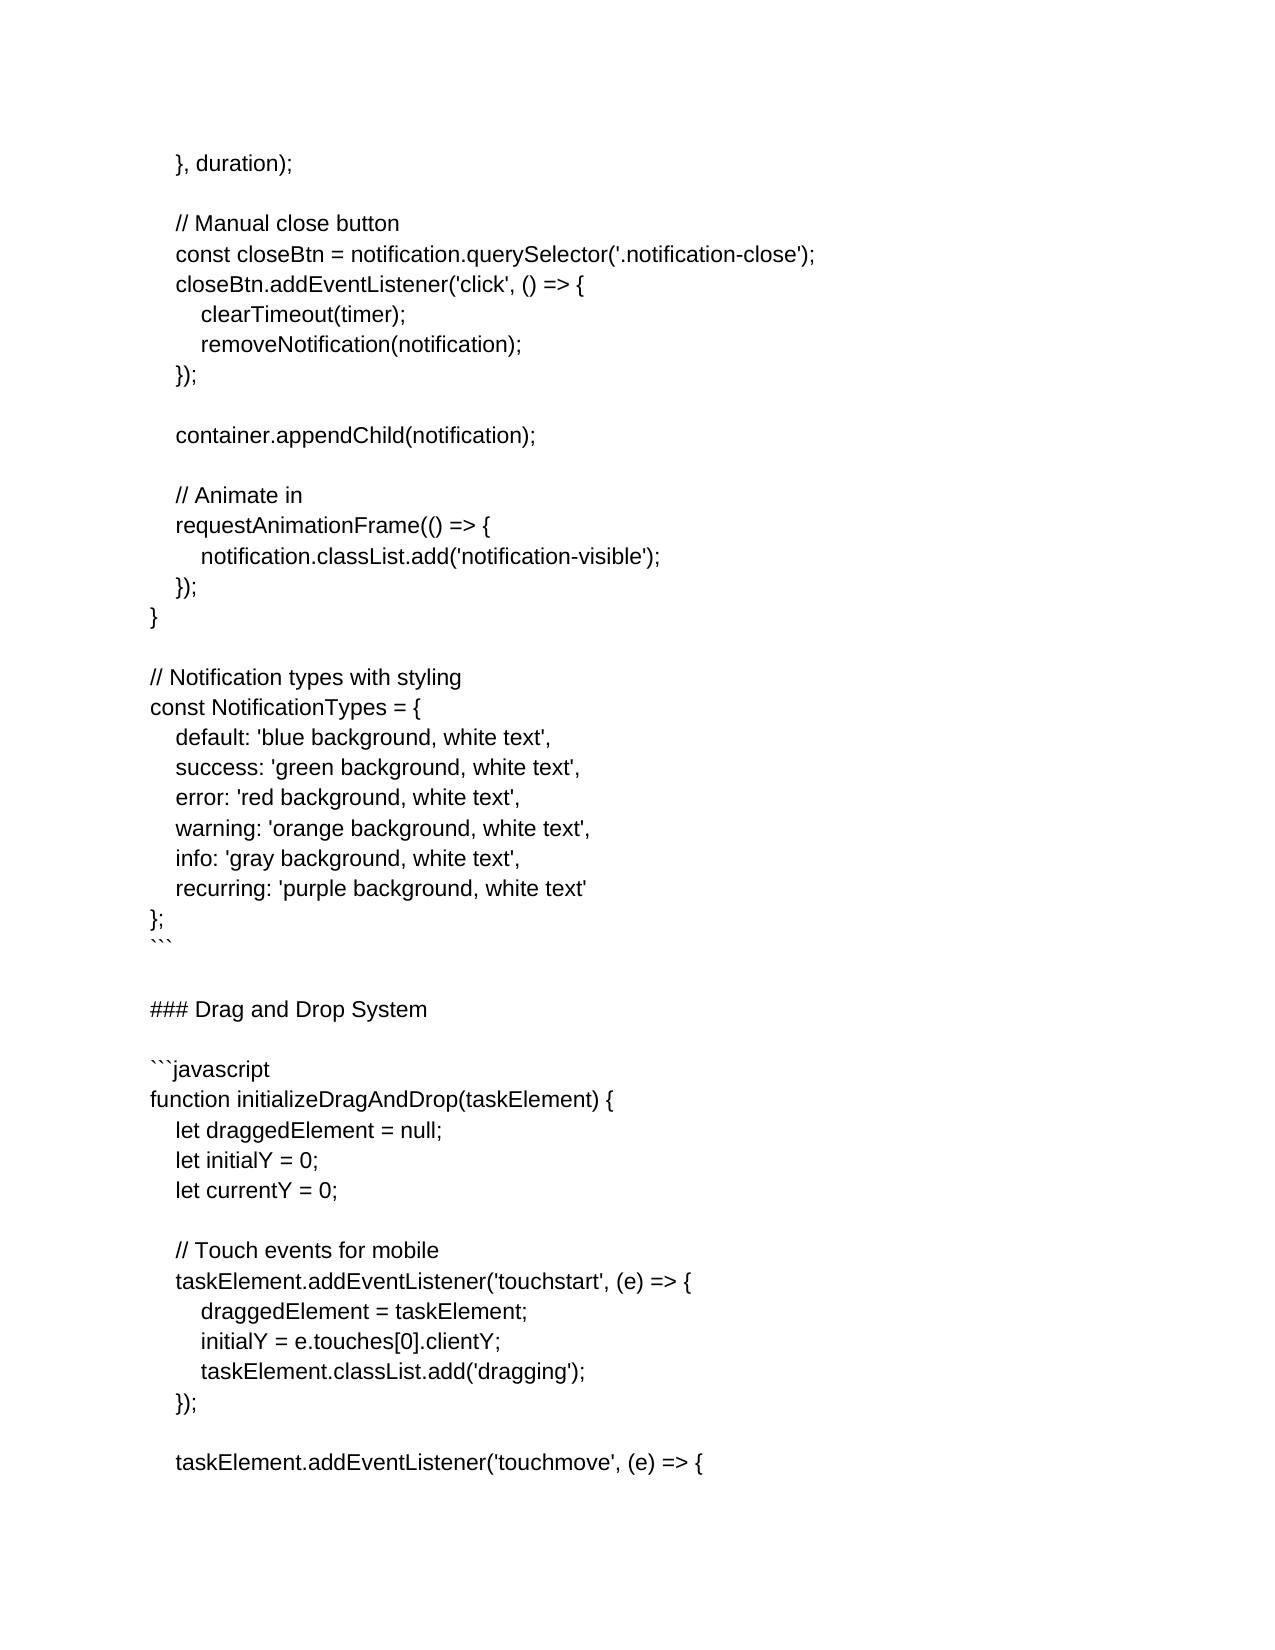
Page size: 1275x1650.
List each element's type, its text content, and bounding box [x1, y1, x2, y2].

text clearTimeout(timer); [150, 301, 1125, 327]
text recurring: 'purple background, white text' [150, 875, 1125, 901]
text }); [150, 361, 1125, 388]
text } [150, 603, 1125, 629]
text notification.classList.add('notification-visible'); [150, 543, 1125, 569]
text taskElement.addEventListener('touchmove', (e) => { [150, 1449, 1125, 1475]
text warning: 'orange background, white text', [150, 814, 1125, 841]
text // Manual close button [150, 210, 1125, 237]
text info: 'gray background, white text', [150, 845, 1125, 871]
text taskElement.classList.add('dragging'); [150, 1358, 1125, 1385]
text // Animate in [150, 482, 1125, 509]
text const closeBtn = notification.querySelector('.notification-close'); [150, 241, 1125, 267]
text ``` [150, 935, 1125, 962]
text // Touch events for mobile [150, 1237, 1125, 1264]
text // Notification types with styling [150, 663, 1125, 690]
text container.appendChild(notification); [150, 422, 1125, 448]
text let initialY = 0; [150, 1147, 1125, 1173]
text ### Drag and Drop System [150, 996, 1125, 1022]
text removeNotification(notification); [150, 331, 1125, 358]
text draggedElement = taskElement; [150, 1298, 1125, 1324]
text }; [150, 905, 1125, 932]
text const NotificationTypes = { [150, 694, 1125, 720]
text let draggedElement = null; [150, 1117, 1125, 1143]
text }, duration); [150, 150, 1125, 176]
text }); [150, 1388, 1125, 1415]
text success: 'green background, white text', [150, 754, 1125, 781]
text closeBtn.addEventListener('click', () => { [150, 271, 1125, 297]
text function initializeDragAndDrop(taskElement) { [150, 1086, 1125, 1113]
text ```javascript [150, 1056, 1125, 1083]
text let currentY = 0; [150, 1177, 1125, 1203]
text error: 'red background, white text', [150, 784, 1125, 811]
text default: 'blue background, white text', [150, 724, 1125, 750]
text requestAnimationFrame(() => { [150, 512, 1125, 539]
text }); [150, 573, 1125, 599]
text taskElement.addEventListener('touchstart', (e) => { [150, 1268, 1125, 1294]
text initialY = e.touches[0].clientY; [150, 1328, 1125, 1354]
